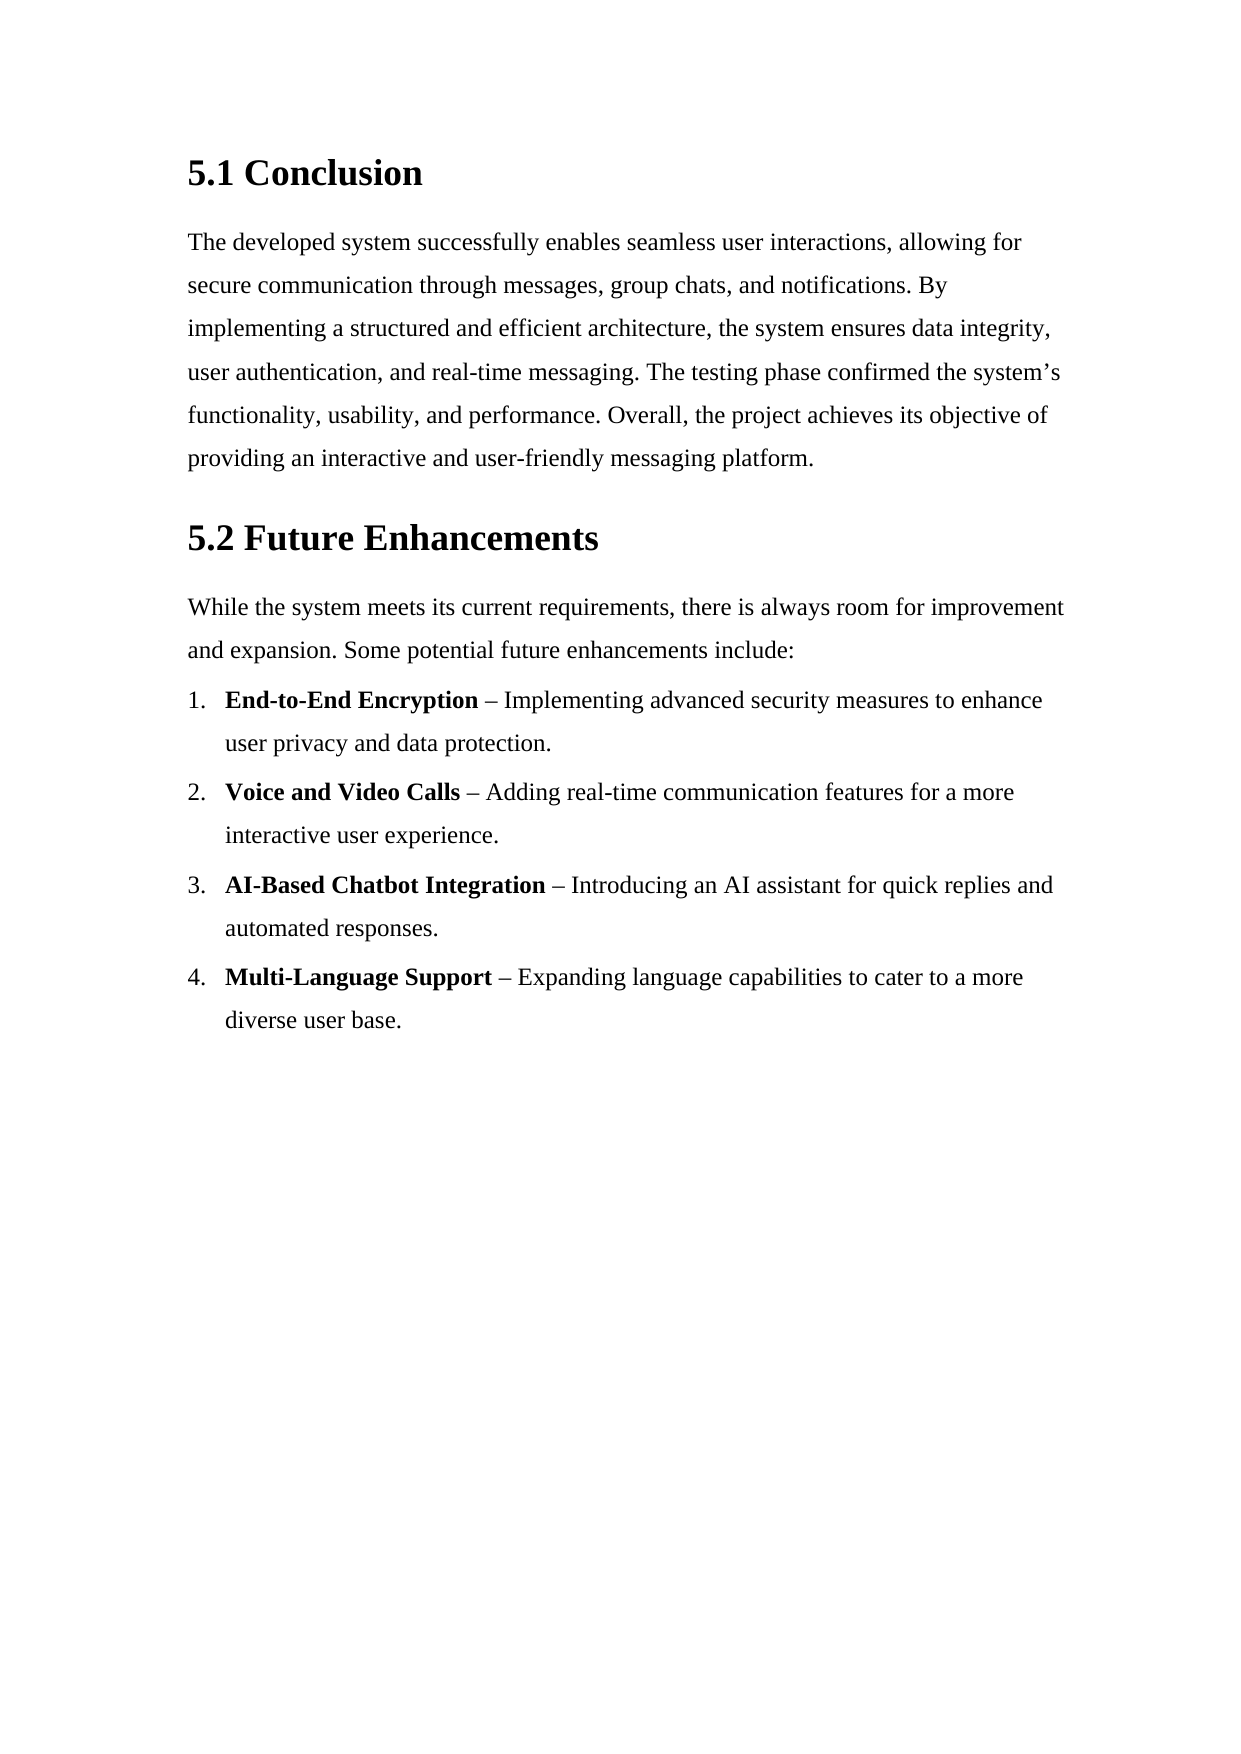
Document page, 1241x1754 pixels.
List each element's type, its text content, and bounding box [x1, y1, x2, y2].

subtitle 5.2 Future Enhancements [187, 515, 1090, 558]
text While the system meets its current requirements, there is always room for improvement and expansion. Some potential future enhancements include: [187, 592, 1090, 664]
text The developed system successfully enables seamless user interactions, allowing for secure communication through messages, group chats, and notifications. By implementing a structured and efficient architecture, the system ensures data integrity, user authentication, and real-time messaging. The testing phase confirmed the system’s functionality, usability, and performance. Overall, the project achieves its objective of providing an interactive and user-friendly messaging platform. [187, 227, 1090, 472]
list Multi-Language Support – Expanding language capabilities to cater to a more diverse user base. [187, 962, 1090, 1034]
subtitle 5.1 Conclusion [187, 150, 1090, 193]
list End-to-End Encryption – Implementing advanced security measures to enhance user privacy and data protection. [187, 685, 1090, 757]
list AI-Based Chatbot Integration – Introducing an AI assistant for quick replies and automated responses. [187, 870, 1090, 942]
list Voice and Video Calls – Adding real-time communication features for a more interactive user experience. [187, 777, 1090, 849]
